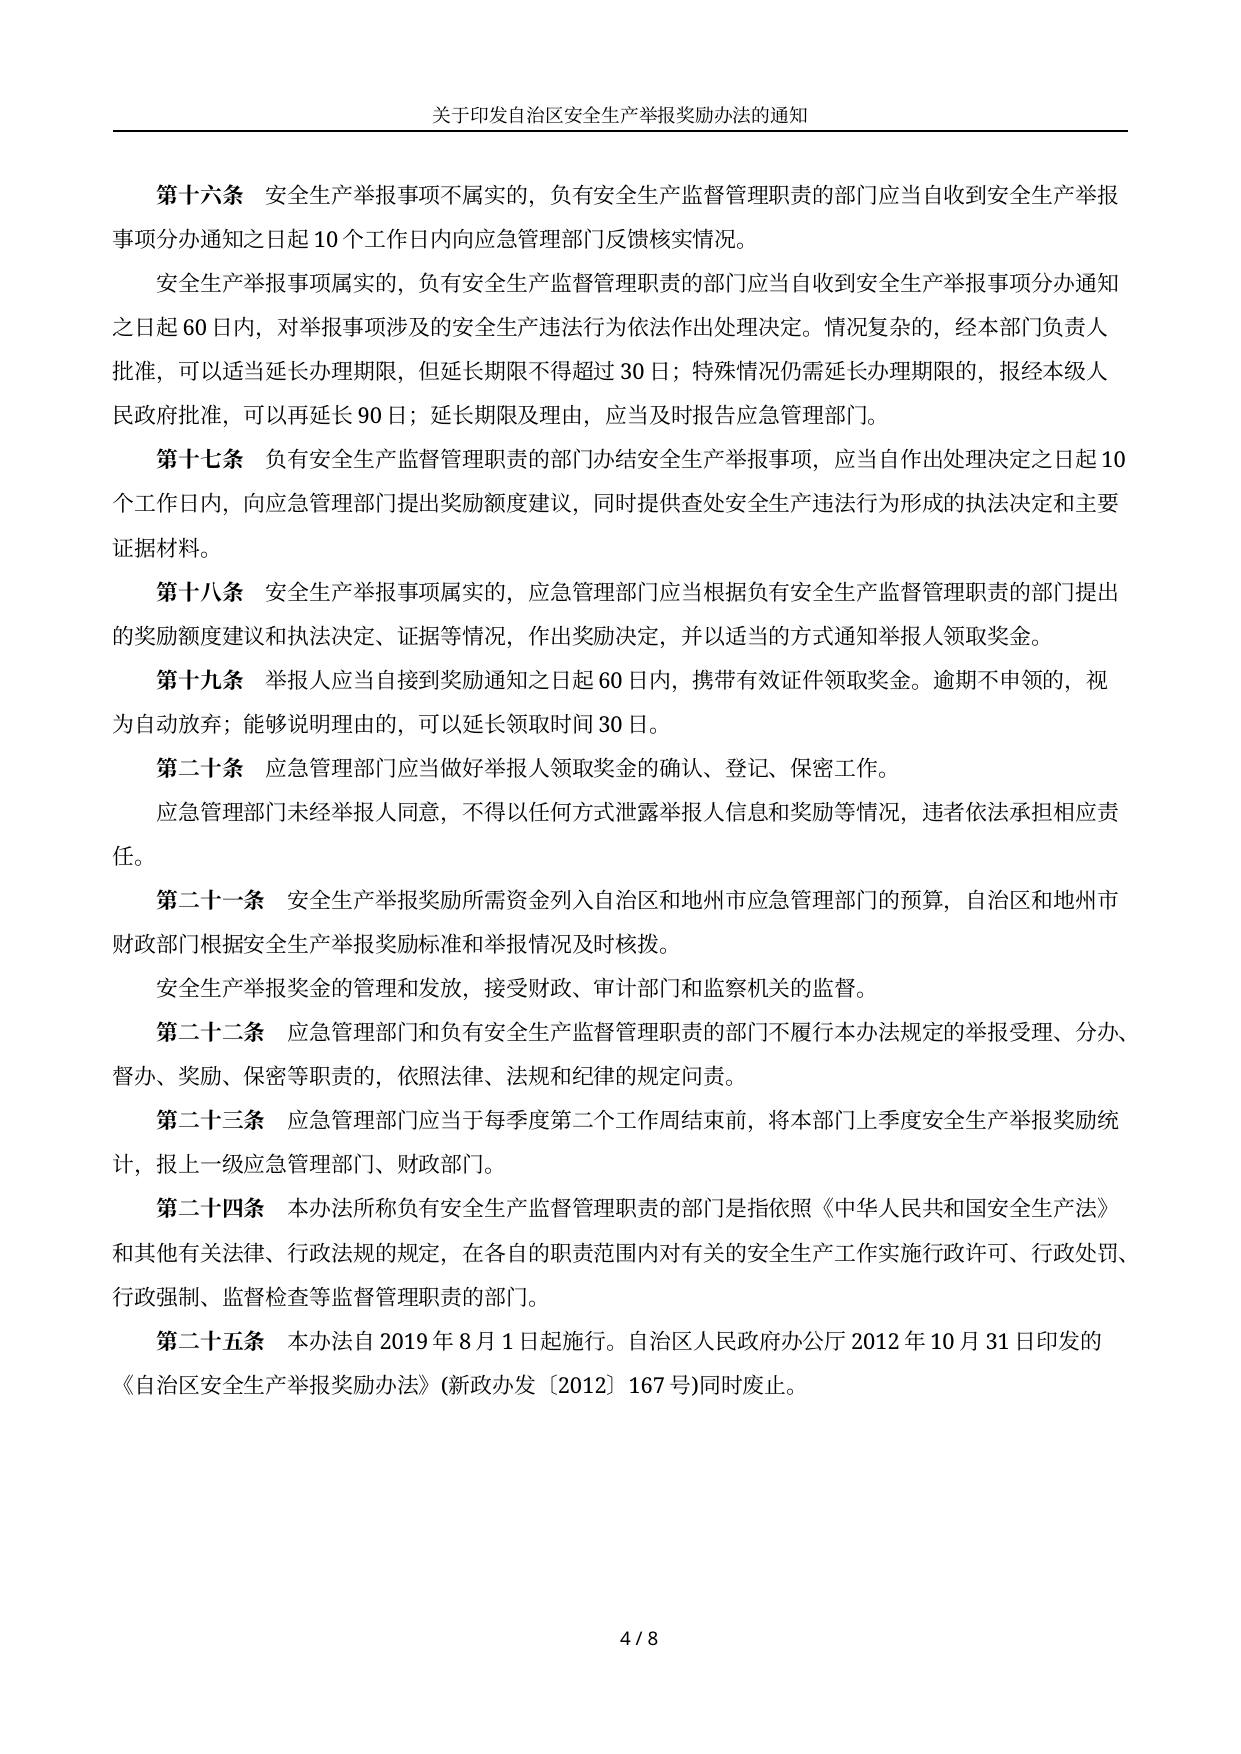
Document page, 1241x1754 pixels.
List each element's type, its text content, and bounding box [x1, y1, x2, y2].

text 安全生产举报奖金的管理和发放，接受财政、审计部门和监察机关的监督。 [112, 965, 1128, 1009]
text 第二十二条 应急管理部门和负有安全生产监督管理职责的部门不履行本办法规定的举报受理、分办、督办、奖励、保密等职责的，依照法律、法规和纪律的规定问责。 [112, 1009, 1128, 1097]
text 第十七条 负有安全生产监督管理职责的部门办结安全生产举报事项，应当自作出处理决定之日起10个工作日内，向应急管理部门提出奖励额度建议，同时提供查处安全生产违法行为形成的执法决定和主要证据材料。 [112, 436, 1128, 568]
text 第十八条 安全生产举报事项属实的，应急管理部门应当根据负有安全生产监督管理职责的部门提出的奖励额度建议和执法决定、证据等情况，作出奖励决定，并以适当的方式通知举报人领取奖金。 [112, 568, 1128, 657]
text 第二十四条 本办法所称负有安全生产监督管理职责的部门是指依照《中华人民共和国安全生产法》和其他有关法律、行政法规的规定，在各自的职责范围内对有关的安全生产工作实施行政许可、行政处罚、行政强制、监督检查等监督管理职责的部门。 [112, 1185, 1128, 1318]
text 应急管理部门未经举报人同意，不得以任何方式泄露举报人信息和奖励等情况，违者依法承担相应责任。 [112, 789, 1128, 877]
text 安全生产举报事项属实的，负有安全生产监督管理职责的部门应当自收到安全生产举报事项分办通知之日起60日内，对举报事项涉及的安全生产违法行为依法作出处理决定。情况复杂的，经本部门负责人批准，可以适当延长办理期限，但延长期限不得超过30日；特殊情况仍需延长办理期限的，报经本级人民政府批准，可以再延长90日；延长期限及理由，应当及时报告应急管理部门。 [112, 260, 1128, 436]
text 第二十五条 本办法自2019年8月1日起施行。自治区人民政府办公厅2012年10月31日印发的《自治区安全生产举报奖励办法》(新政办发〔2012〕167号)同时废止。 [112, 1318, 1128, 1406]
text 第二十三条 应急管理部门应当于每季度第二个工作周结束前，将本部门上季度安全生产举报奖励统计，报上一级应急管理部门、财政部门。 [112, 1097, 1128, 1185]
text 第十九条 举报人应当自接到奖励通知之日起60日内，携带有效证件领取奖金。逾期不申领的，视为自动放弃；能够说明理由的，可以延长领取时间30日。 [112, 657, 1128, 745]
text 第二十一条 安全生产举报奖励所需资金列入自治区和地州市应急管理部门的预算，自治区和地州市财政部门根据安全生产举报奖励标准和举报情况及时核拨。 [112, 877, 1128, 965]
text 第二十条 应急管理部门应当做好举报人领取奖金的确认、登记、保密工作。 [112, 745, 1128, 789]
text 第十六条 安全生产举报事项不属实的，负有安全生产监督管理职责的部门应当自收到安全生产举报事项分办通知之日起10个工作日内向应急管理部门反馈核实情况。 [112, 172, 1128, 260]
